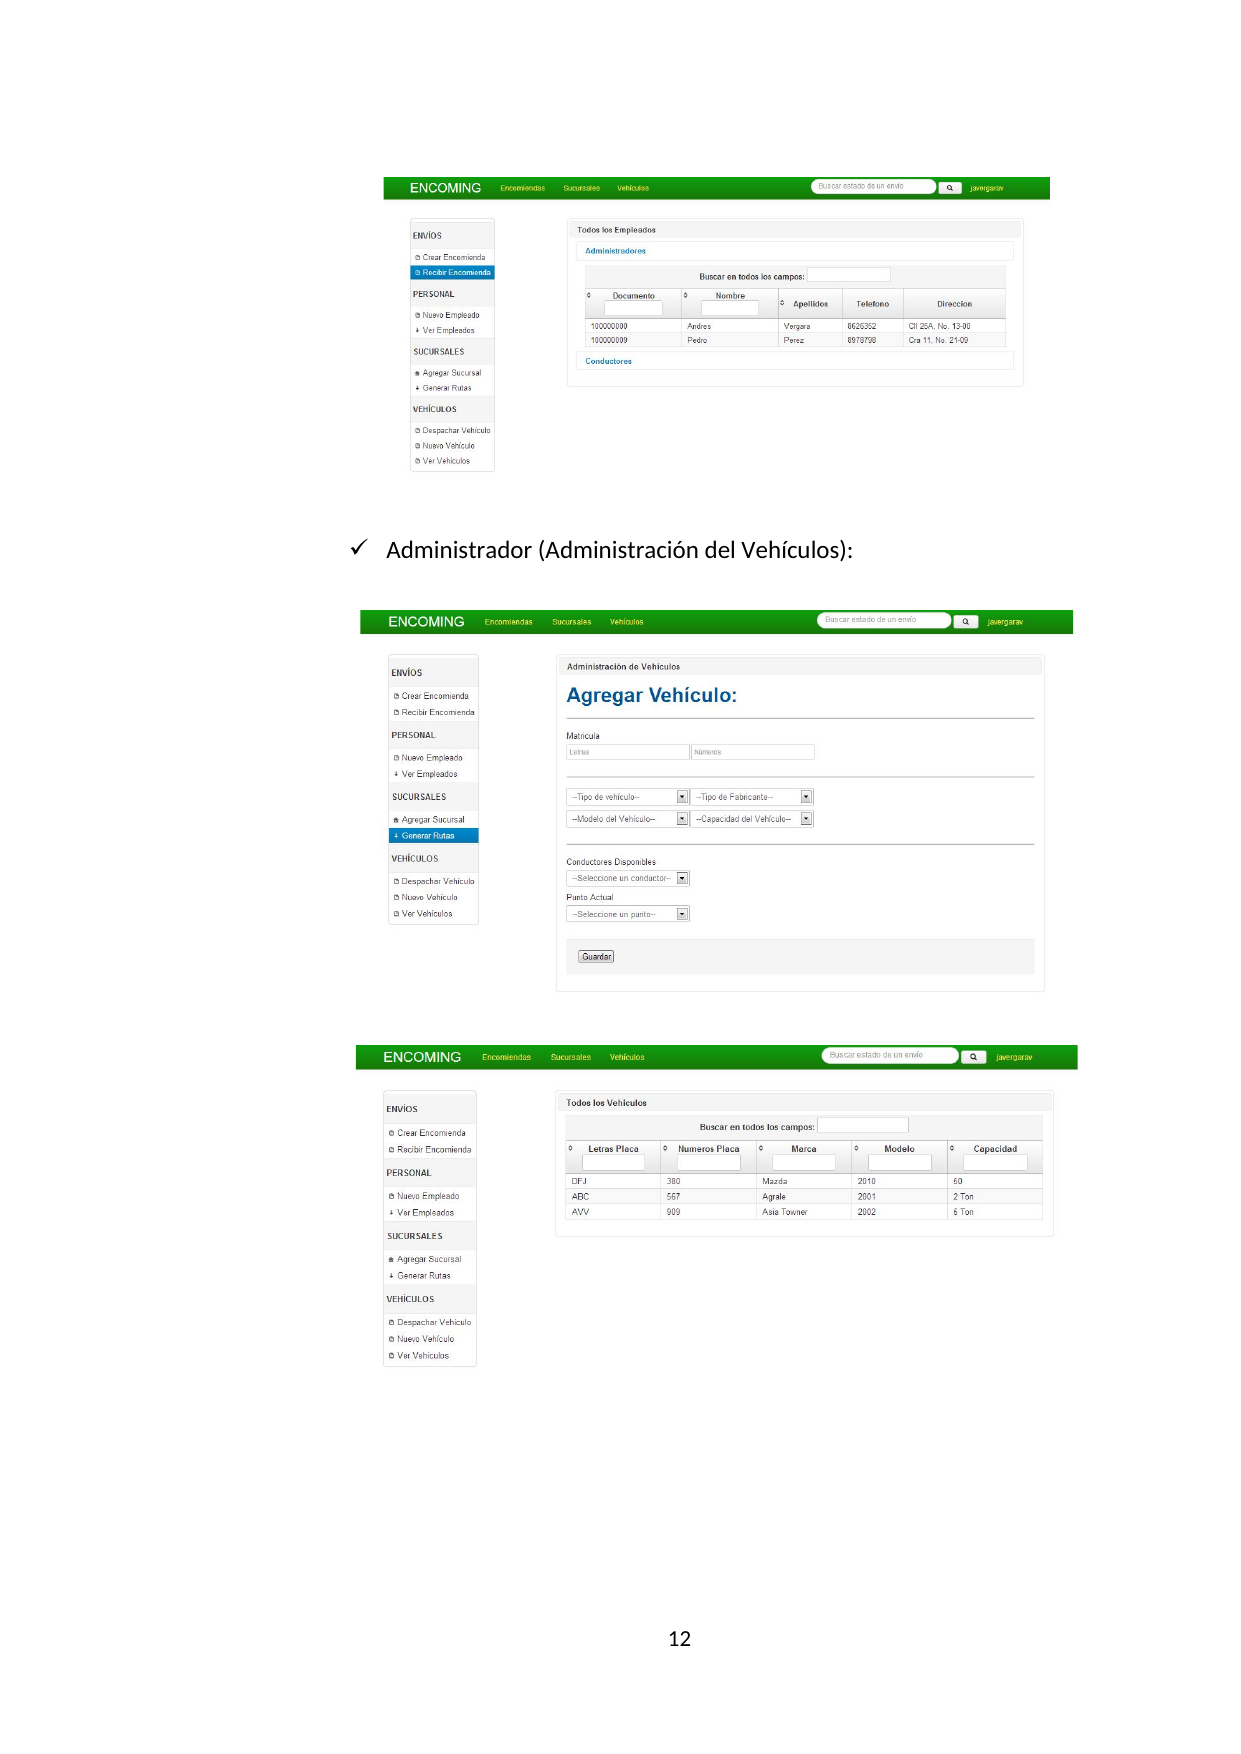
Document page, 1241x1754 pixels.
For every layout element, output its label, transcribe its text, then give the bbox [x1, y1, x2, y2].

list Administrador (Administración del Vehículos): [349, 535, 1122, 565]
picture [360, 610, 1074, 1001]
picture [355, 1045, 1078, 1381]
picture [383, 177, 1050, 490]
